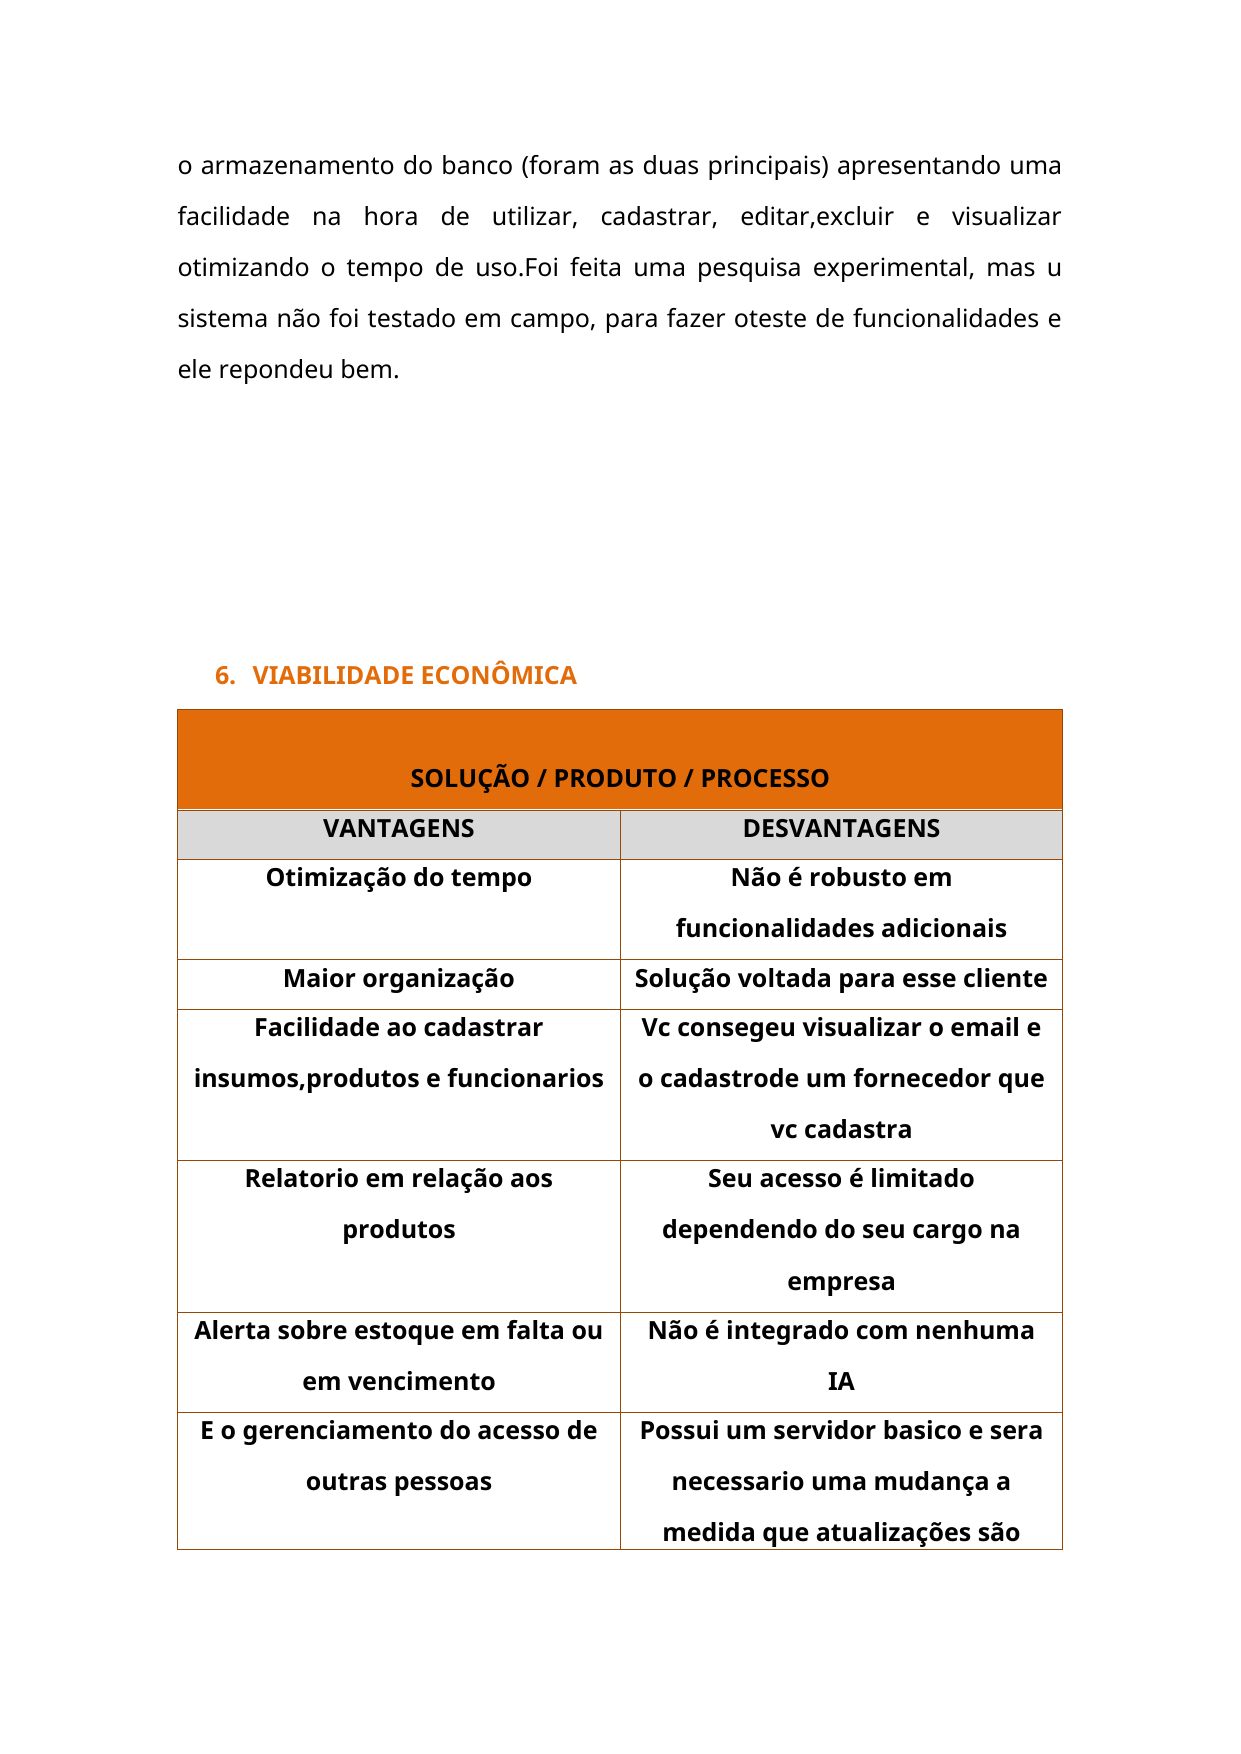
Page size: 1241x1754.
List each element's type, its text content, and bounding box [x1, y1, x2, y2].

table_cell Maior organização [178, 960, 620, 1009]
table_cell Otimização do tempo [178, 860, 620, 959]
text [177, 148, 1063, 386]
table_cell Facilidade ao cadastrar insumos,produtos e funcionarios [178, 1010, 620, 1160]
table_cell VANTAGENS [178, 811, 620, 859]
table_cell Alerta sobre estoque em falta ou em vencimento [178, 1313, 620, 1412]
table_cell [621, 1413, 1062, 1549]
table_header SOLUÇÃO / PRODUTO / PROCESSO [178, 710, 1062, 809]
table_cell Não é integrado com nenhuma IA [621, 1313, 1062, 1412]
table_cell Não é robusto em funcionalidades adicionais [621, 860, 1062, 959]
table_cell Relatorio em relação aos produtos [178, 1161, 620, 1312]
table_cell Seu acesso é limitado dependendo do seu cargo na empresa [621, 1161, 1062, 1312]
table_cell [178, 1413, 620, 1549]
list VIABILIDADE ECONÔMICA [215, 658, 1063, 692]
table_cell Solução voltada para esse cliente [621, 960, 1062, 1009]
table_cell Vc consegeu visualizar o email e o cadastrode um fornecedor que vc cadastra [621, 1010, 1062, 1160]
table_cell DESVANTAGENS [621, 811, 1062, 859]
